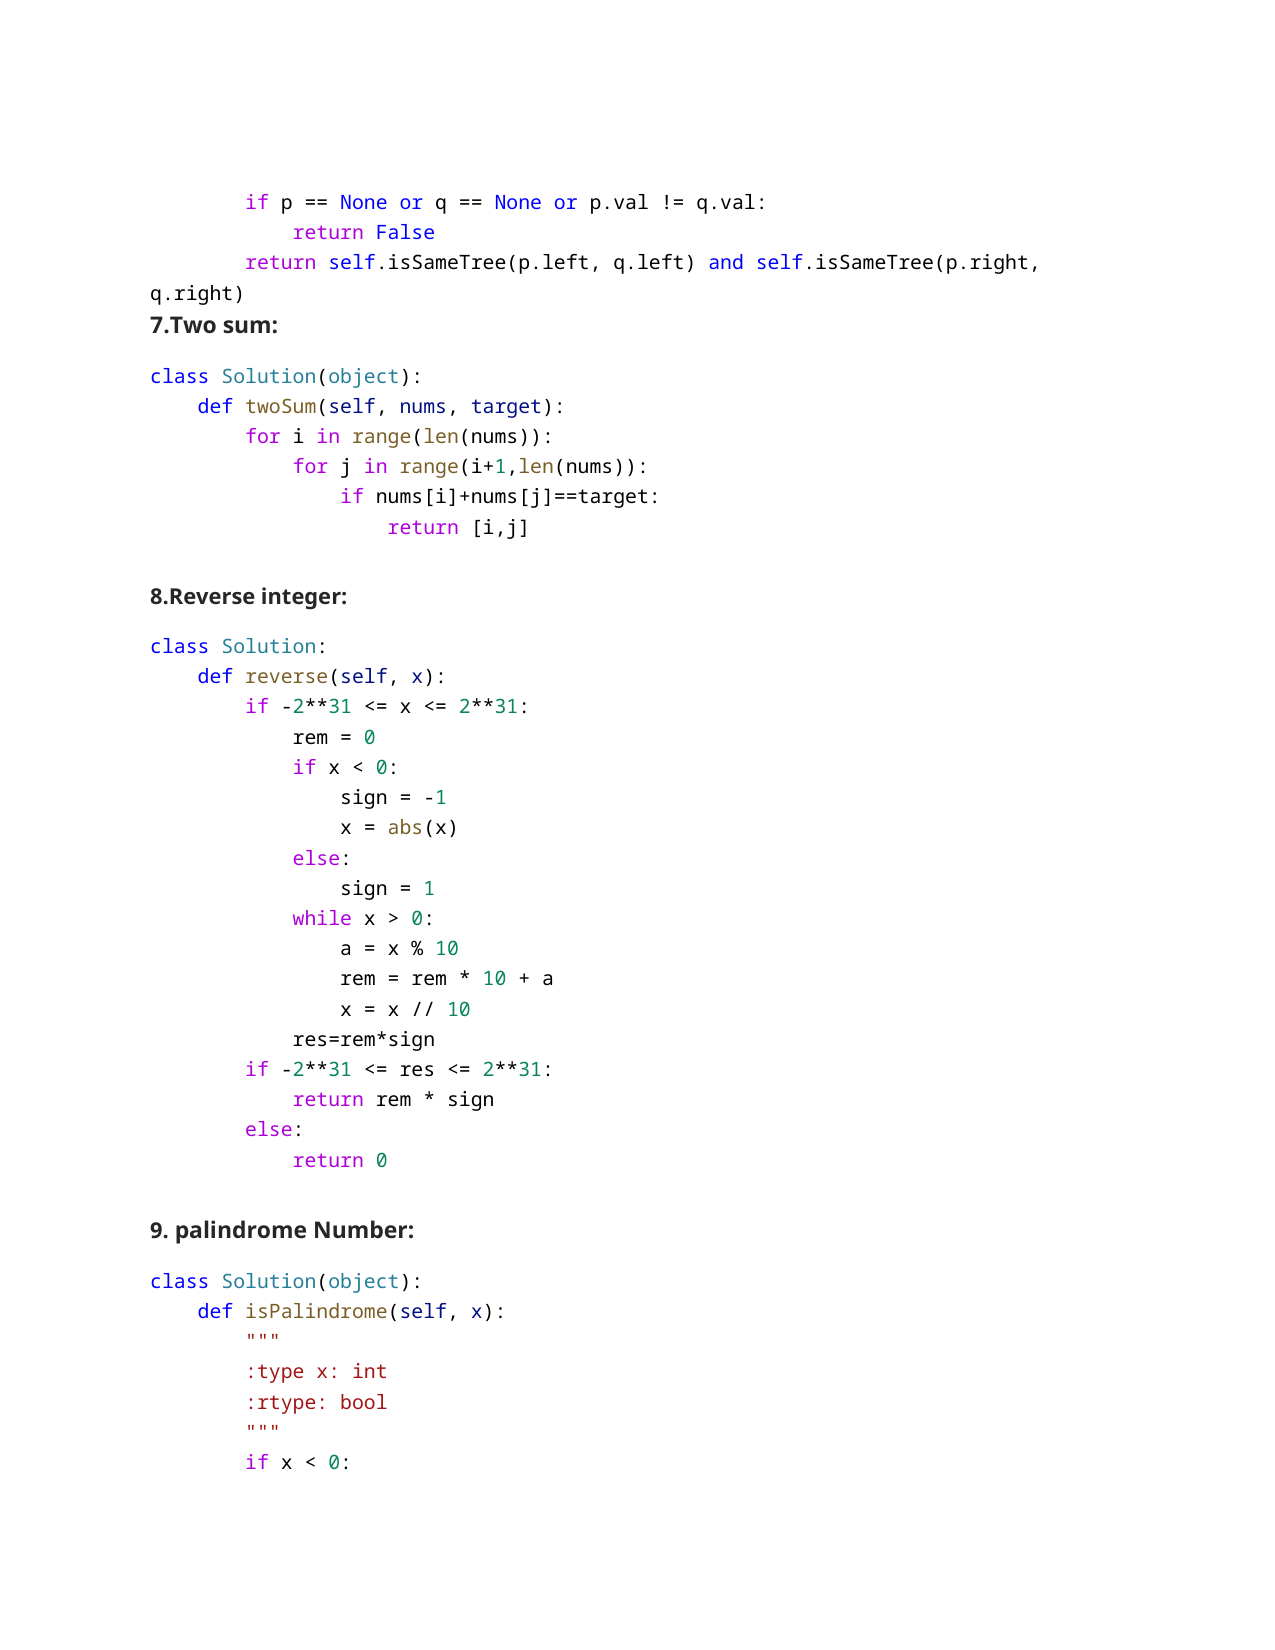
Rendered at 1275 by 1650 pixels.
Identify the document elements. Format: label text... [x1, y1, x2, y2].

text 9. palindrome Number: [150, 1214, 1125, 1246]
text def twoSum(self, nums, target): [150, 392, 1125, 419]
text :type x: int [150, 1358, 1125, 1385]
text while x > 0: [150, 904, 1125, 931]
text return [i,j] [150, 513, 1125, 540]
text else: [150, 844, 1125, 871]
text class Solution: [150, 632, 1125, 659]
text def reverse(self, x): [150, 663, 1125, 689]
text sign = -1 [150, 783, 1125, 810]
text return self.isSameTree(p.left, q.left) and self.isSameTree(p.right, q.right) [150, 248, 1125, 306]
text rem = rem * 10 + a [150, 965, 1125, 992]
text for i in range(len(nums)): [150, 422, 1125, 449]
text :rtype: bool [150, 1388, 1125, 1415]
text class Solution(object): [150, 1267, 1125, 1294]
text return False [150, 218, 1125, 245]
text class Solution(object): [150, 362, 1125, 389]
text a = x % 10 [150, 934, 1125, 961]
text if p == None or q == None or p.val != q.val: [150, 188, 1125, 215]
text """ [150, 1328, 1125, 1354]
text 8.Reverse integer: [150, 581, 1125, 611]
text if -2**31 <= x <= 2**31: [150, 693, 1125, 720]
text x = x // 10 [150, 995, 1125, 1022]
text if -2**31 <= res <= 2**31: [150, 1055, 1125, 1082]
text 7.Two sum: [150, 309, 1125, 340]
text else: [150, 1116, 1125, 1143]
text x = abs(x) [150, 814, 1125, 841]
text if x < 0: [150, 1448, 1125, 1475]
text """ [150, 1418, 1125, 1445]
text sign = 1 [150, 874, 1125, 901]
text def isPalindrome(self, x): [150, 1297, 1125, 1324]
text if x < 0: [150, 753, 1125, 780]
text res=rem*sign [150, 1025, 1125, 1052]
text if nums[i]+nums[j]==target: [150, 483, 1125, 510]
text for j in range(i+1,len(nums)): [150, 452, 1125, 479]
text return 0 [150, 1146, 1125, 1173]
text return rem * sign [150, 1086, 1125, 1112]
text rem = 0 [150, 723, 1125, 750]
